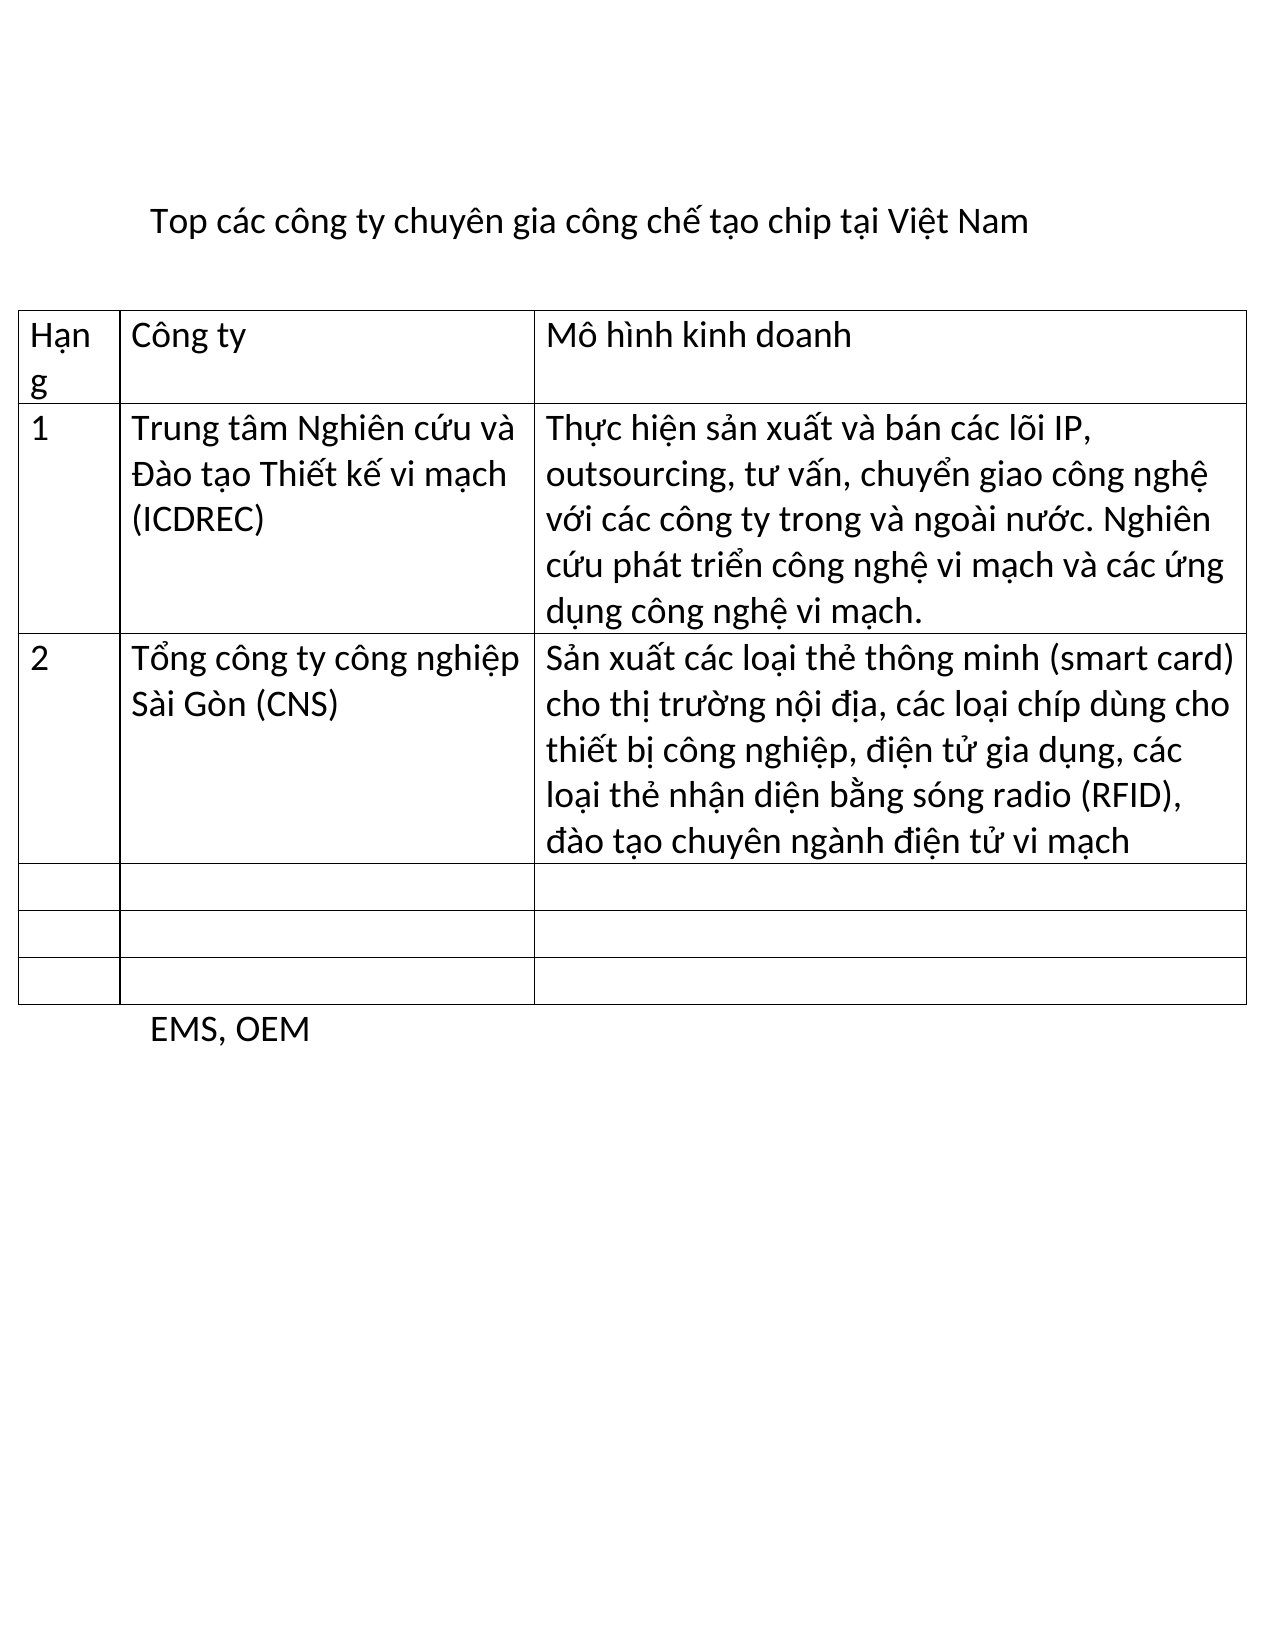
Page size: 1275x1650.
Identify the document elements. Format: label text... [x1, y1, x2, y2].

table_cell [121, 864, 534, 910]
table_cell [535, 864, 1246, 910]
table_cell 2 [19, 634, 119, 863]
table_cell Thực hiện sản xuất và bán các lõi IP, outsourcing, tư vấn, chuyển giao công nghệ với các công ty trong và ngoài nước. Nghiên cứu phát triển công nghệ vi mạch và các ứng dụng công nghệ vi mạch. [535, 404, 1246, 633]
table_cell 1 [19, 404, 119, 633]
table_cell Tổng công ty công nghiệp Sài Gòn (CNS) [121, 634, 534, 863]
table_header Hạng [19, 311, 119, 403]
table_cell [535, 911, 1246, 957]
table_cell [19, 864, 119, 910]
text Top các công ty chuyên gia công chế tạo chip tại Việt Nam [150, 197, 1125, 243]
table_cell [19, 911, 119, 957]
text EMS, OEM [150, 1005, 1125, 1051]
table_cell [19, 958, 119, 1004]
table_cell [121, 911, 534, 957]
table_cell Sản xuất các loại thẻ thông minh (smart card) cho thị trường nội địa, các loại chíp dùng cho thiết bị công nghiệp, điện tử gia dụng, các loại thẻ nhận diện bằng sóng radio (RFID), đào tạo chuyên ngành điện tử vi mạch [535, 634, 1246, 863]
table_cell Trung tâm Nghiên cứu và Đào tạo Thiết kế vi mạch (ICDREC) [121, 404, 534, 633]
table_header Công ty [121, 311, 534, 403]
table_cell [535, 958, 1246, 1004]
table_header Mô hình kinh doanh [535, 311, 1246, 403]
table_cell [121, 958, 534, 1004]
